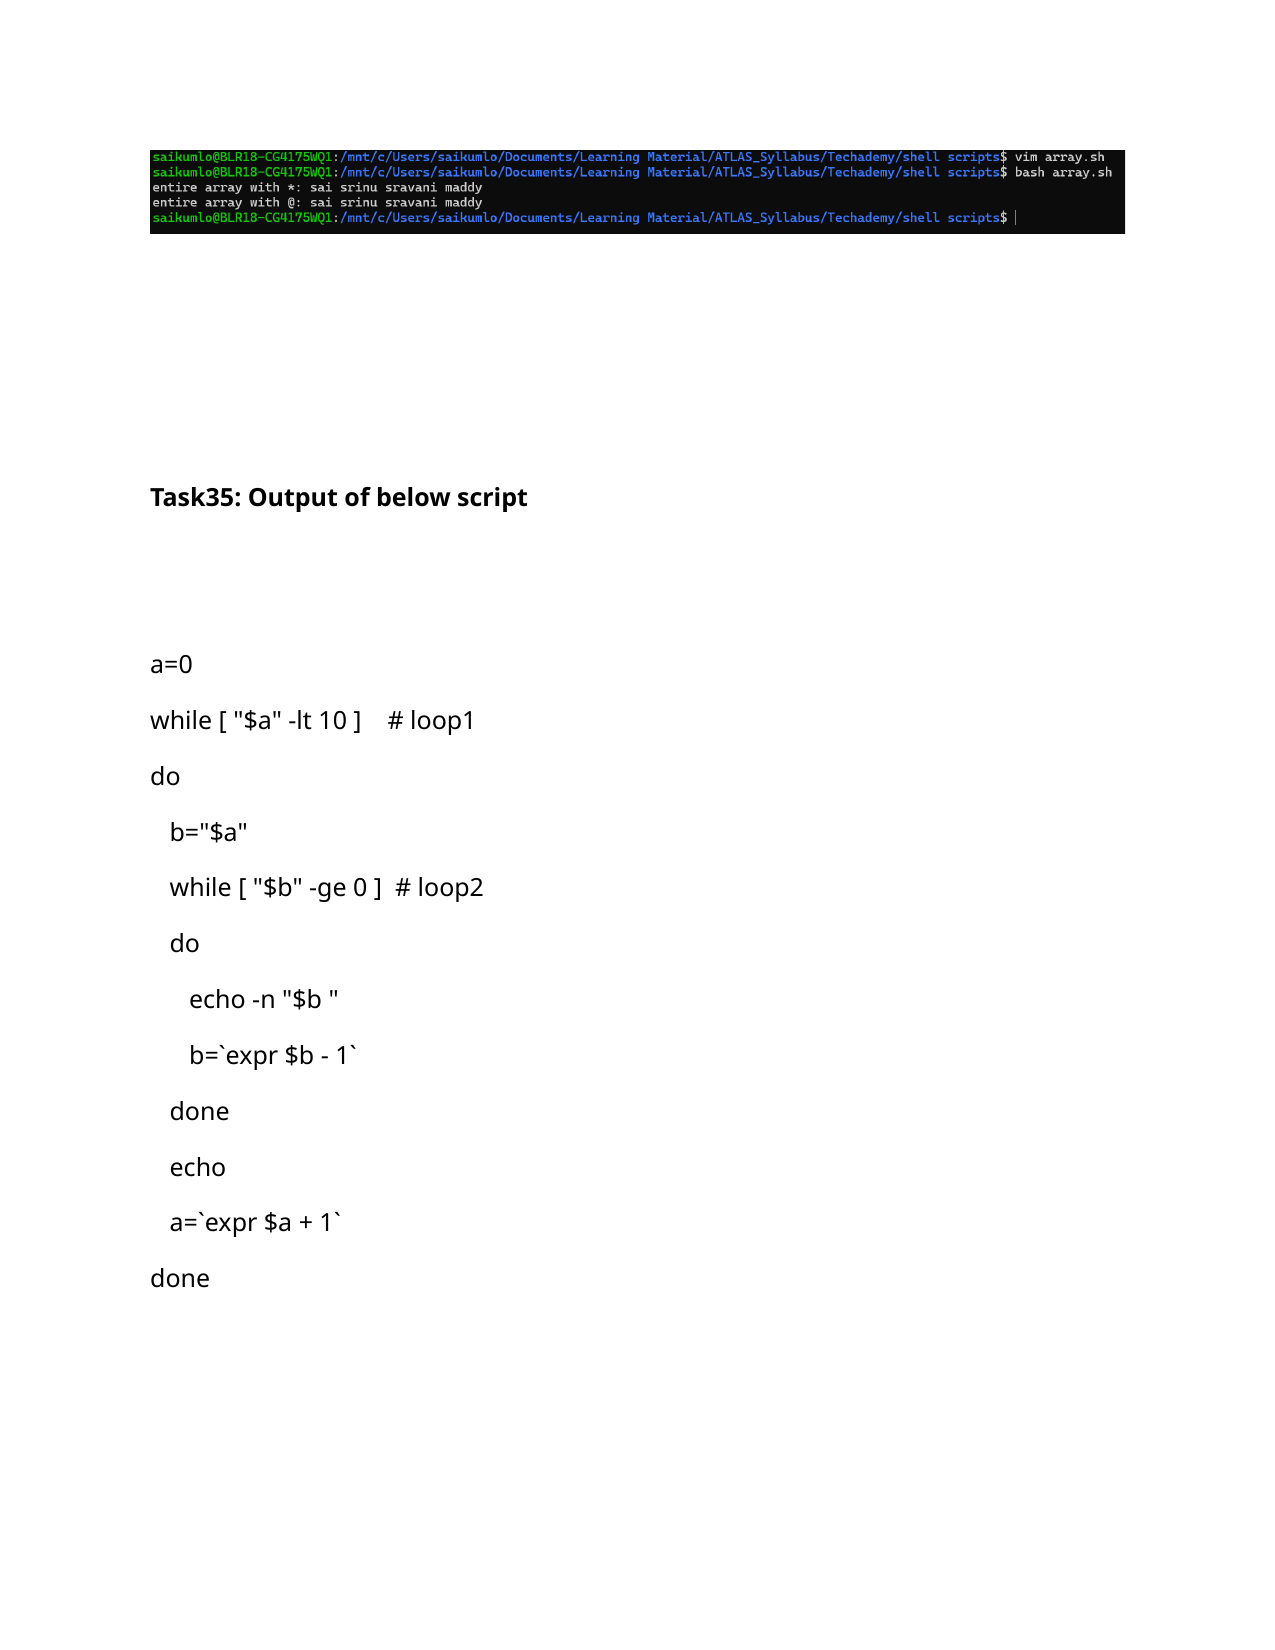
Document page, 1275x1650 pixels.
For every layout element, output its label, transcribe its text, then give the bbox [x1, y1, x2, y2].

picture [150, 150, 1125, 234]
text done [150, 1261, 1125, 1295]
text do [150, 926, 1125, 960]
text while [ "$b" -ge 0 ] # loop2 [150, 870, 1125, 904]
text b=`expr $b - 1` [150, 1037, 1125, 1072]
text done [150, 1093, 1125, 1127]
text Task35: Output of below script [150, 479, 1125, 513]
text a=`expr $a + 1` [150, 1205, 1125, 1239]
text a=0 [150, 647, 1125, 681]
text b="$a" [150, 814, 1125, 848]
text echo [150, 1149, 1125, 1183]
text echo -n "$b " [150, 982, 1125, 1016]
text do [150, 758, 1125, 792]
text while [ "$a" -lt 10 ] # loop1 [150, 702, 1125, 737]
